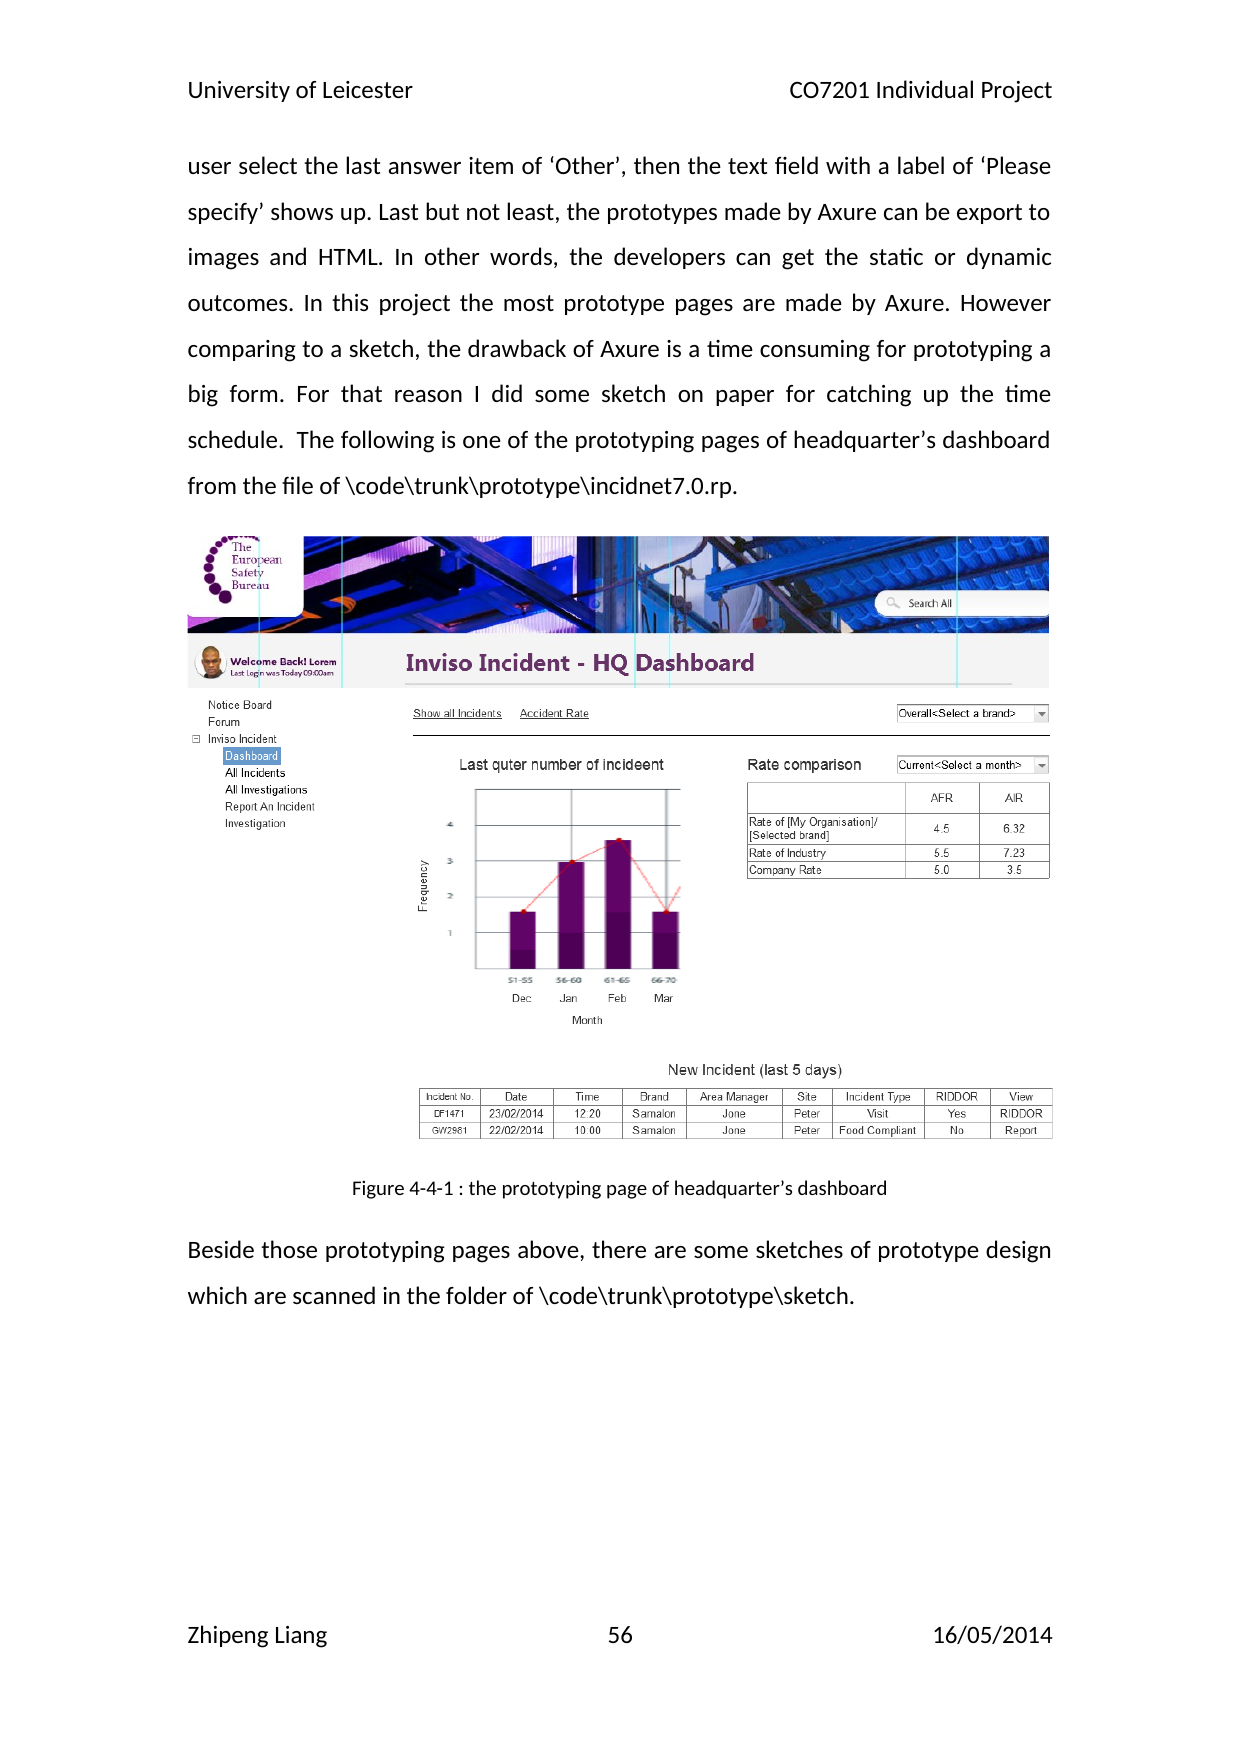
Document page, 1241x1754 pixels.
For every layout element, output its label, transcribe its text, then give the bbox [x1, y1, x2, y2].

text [187, 150, 1053, 501]
text Figure 4-4-1 : the prototyping page of headquarter’s dashboard [187, 1175, 1053, 1201]
text Beside those prototyping pages above, there are some sketches of prototype design which are scanned in the folder of \code\trunk\prototype\sketch. [187, 1234, 1053, 1310]
picture [187, 536, 1053, 1139]
